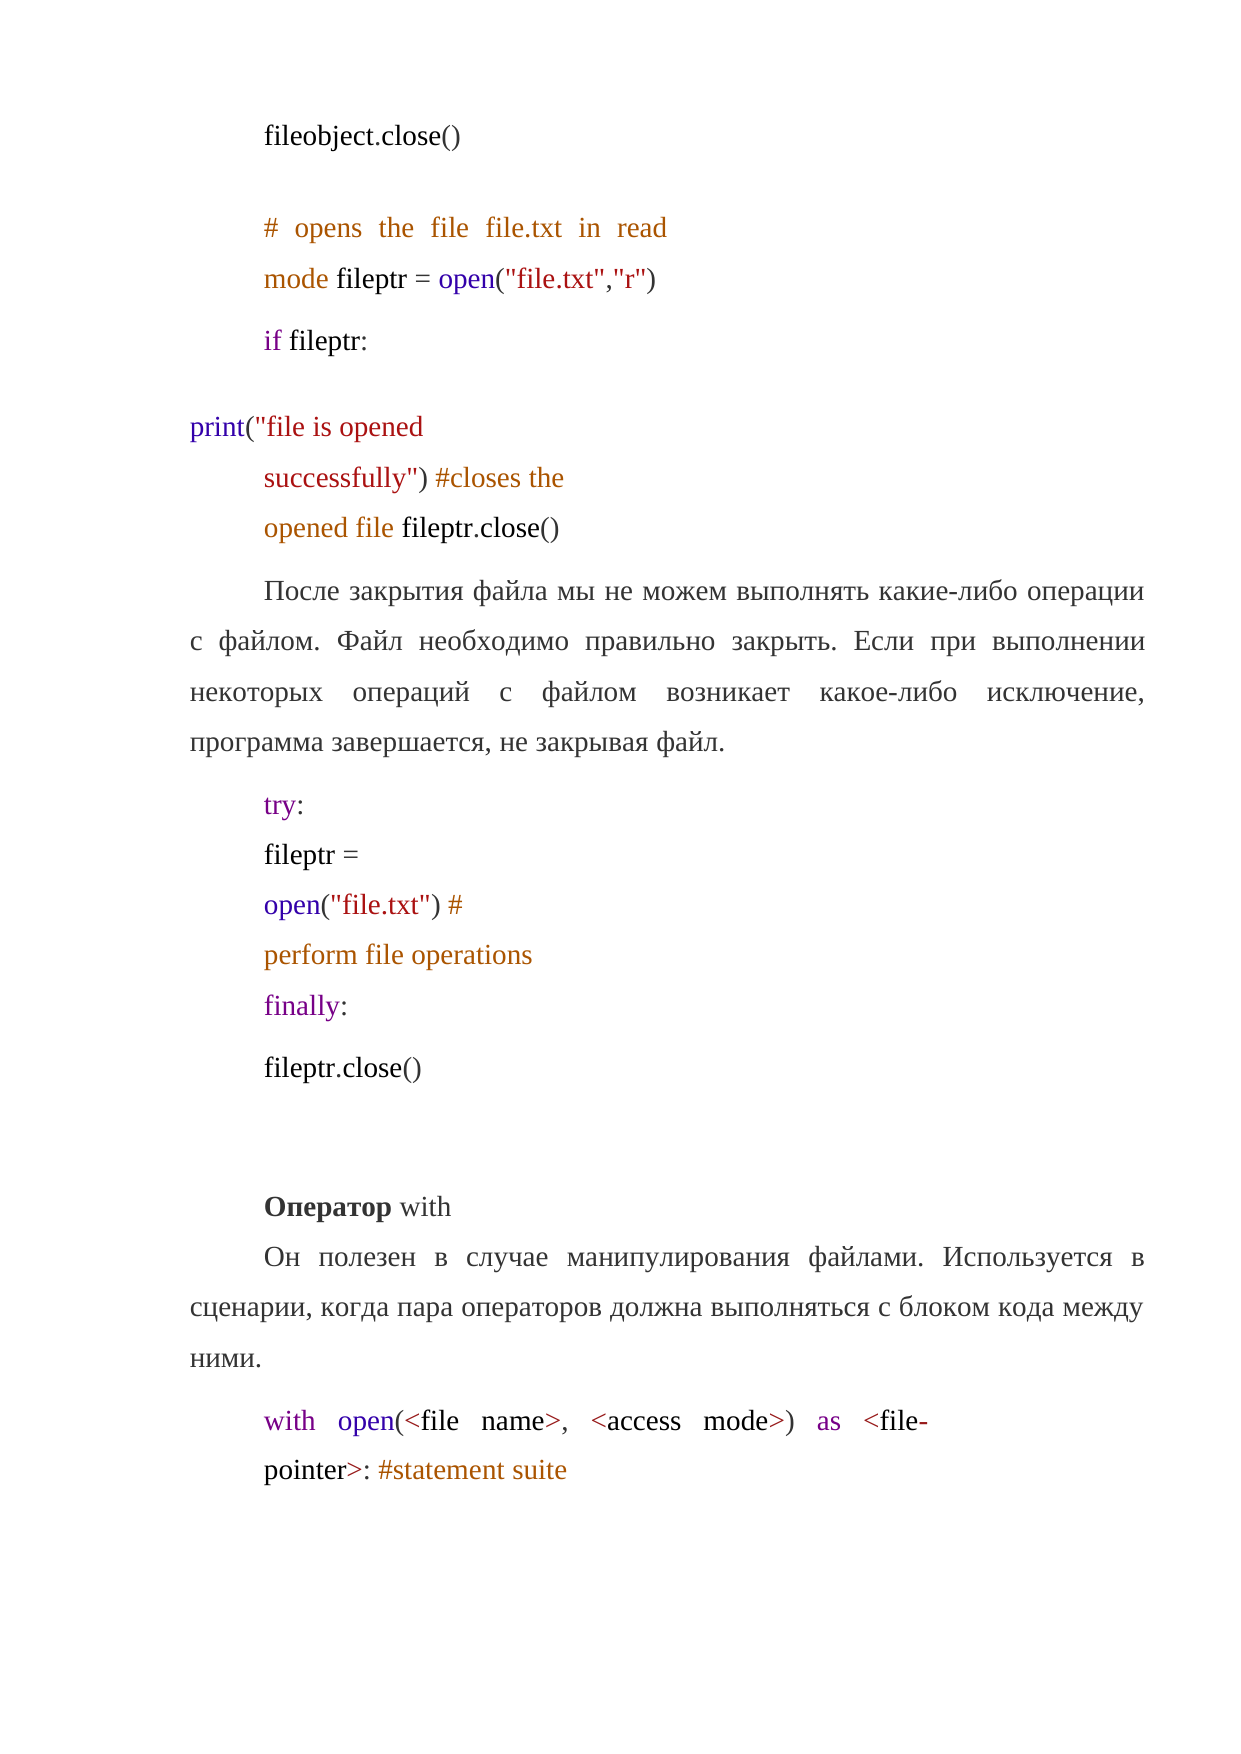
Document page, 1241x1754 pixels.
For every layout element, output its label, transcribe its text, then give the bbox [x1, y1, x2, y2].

text fileptr.close() [264, 1051, 1165, 1084]
text try: [264, 787, 1165, 820]
text fileptr = open("file.txt") # perform file operations finally: [264, 837, 536, 1021]
text # opens the file file.txt in read mode fileptr = open("file.txt","r") [264, 210, 668, 294]
text with open(<file name>, <access mode>) as <file-pointer>: #statement suite [264, 1403, 928, 1486]
text if fileptr: [264, 324, 1165, 357]
text После закрытия файла мы не можем выполнять какие-либо операции с файлом. Файл необходимо правильно закрыть. Если при выполнении некоторых операций с файлом возникает какое-либо исключение, программа завершается, не закрывая файл. [189, 573, 1145, 757]
text print("file is opened successfully") #closes the opened file fileptr.close() [189, 409, 578, 544]
text Он полезен в случае манипулирования файлами. Используется в сценарии, когда пара операторов должна выполняться с блоком кода между ними. [189, 1239, 1145, 1373]
text Оператор with [264, 1189, 1165, 1222]
text fileobject.close() [264, 118, 1165, 152]
